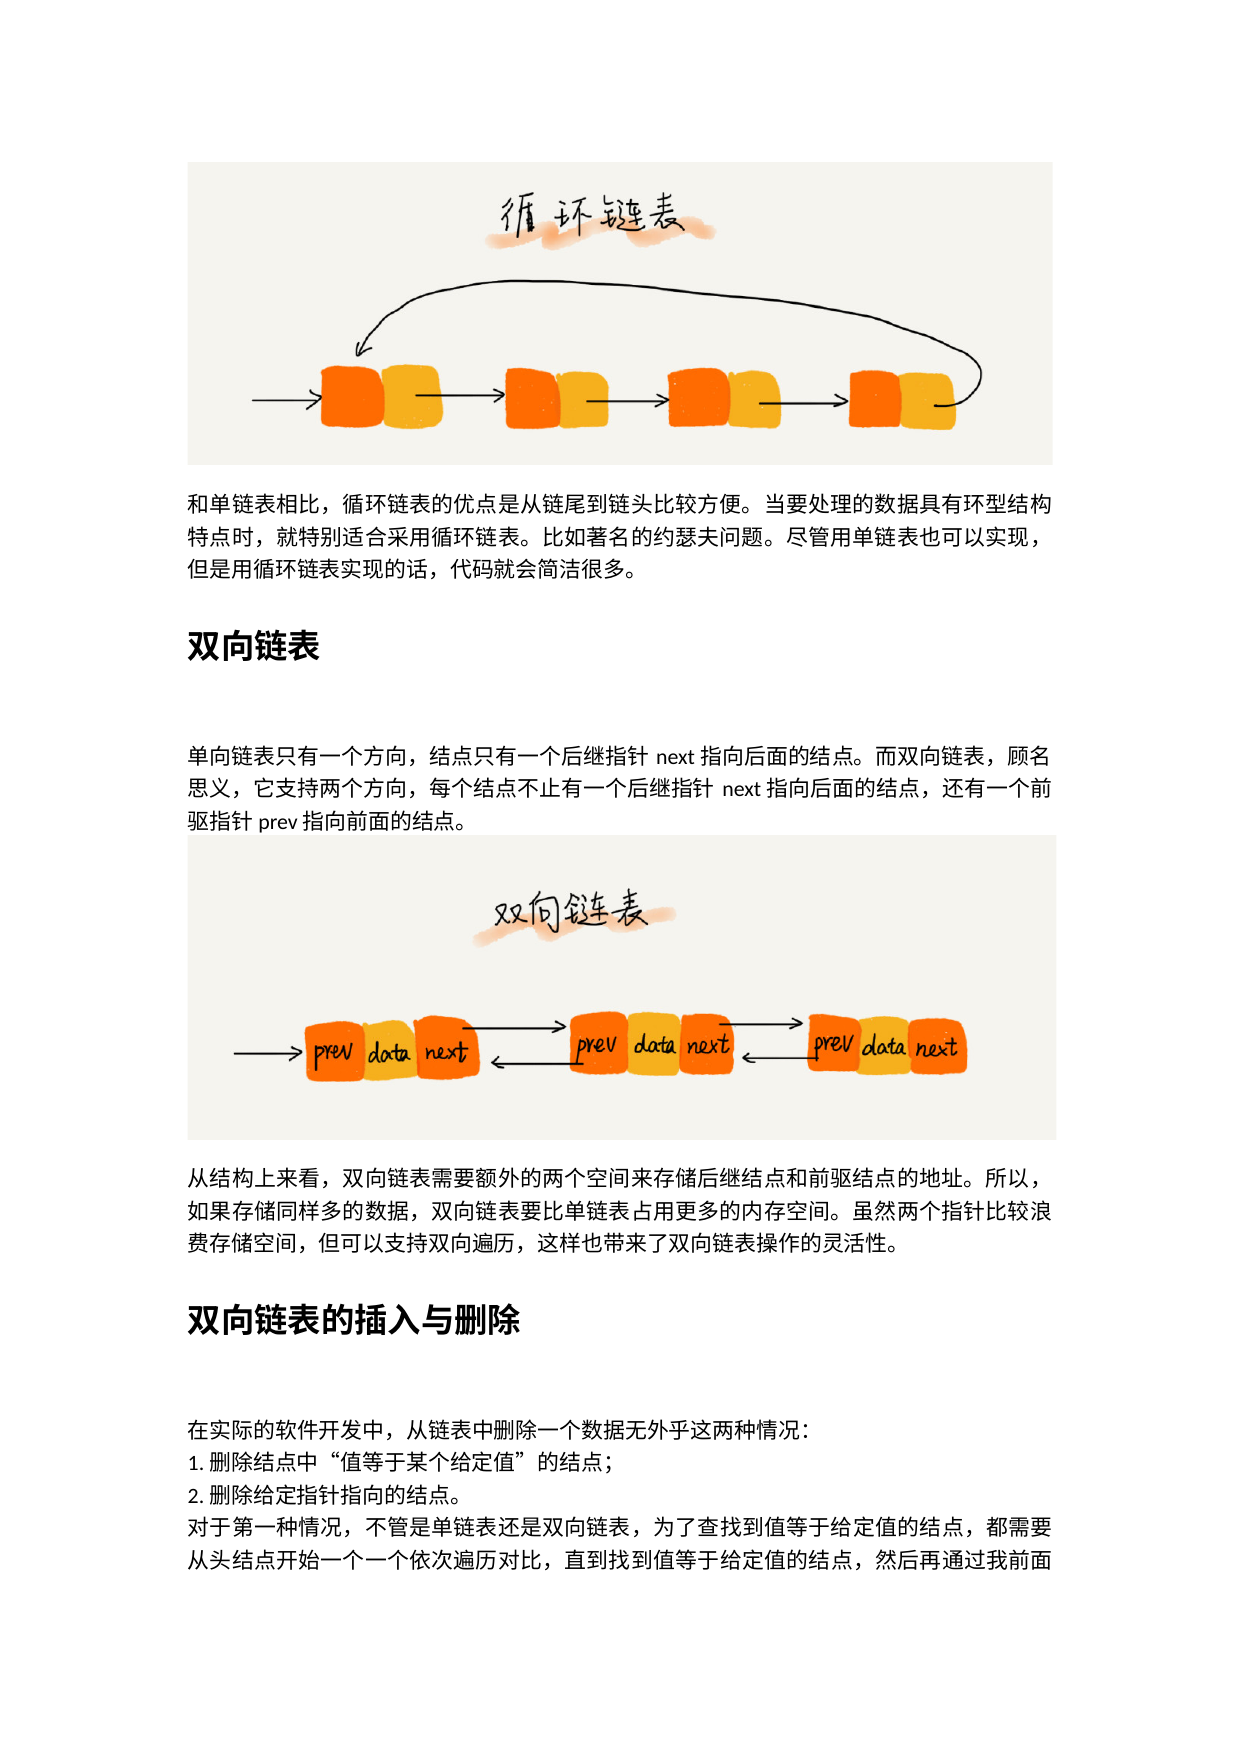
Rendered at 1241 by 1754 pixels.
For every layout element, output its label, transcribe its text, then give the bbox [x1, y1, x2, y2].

subtitle 双向链表的插入与删除 [187, 1285, 1053, 1350]
text 单向链表只有一个方向，结点只有一个后继指针 next 指向后面的结点。而双向链表，顾名思义，它支持两个方向，每个结点不止有一个后继指针 next 指向后面的结点，还有一个前驱指针 prev 指向前面的结点。 [187, 738, 1053, 835]
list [187, 1510, 1053, 1575]
list 删除给定指针指向的结点。 [187, 1477, 1053, 1510]
subtitle 双向链表 [187, 612, 1053, 677]
text 从结构上来看，双向链表需要额外的两个空间来存储后继结点和前驱结点的地址。所以，如果存储同样多的数据，双向链表要比单链表占用更多的内存空间。虽然两个指针比较浪费存储空间，但可以支持双向遍历，这样也带来了双向链表操作的灵活性。 [187, 1161, 1053, 1258]
text 和单链表相比，循环链表的优点是从链尾到链头比较方便。当要处理的数据具有环型结构特点时，就特别适合采用循环链表。比如著名的约瑟夫问题。尽管用单链表也可以实现，但是用循环链表实现的话，代码就会简洁很多。 [187, 487, 1053, 584]
list 删除结点中“值等于某个给定值”的结点； [187, 1445, 1053, 1477]
picture [187, 162, 1053, 465]
picture [187, 835, 1057, 1140]
text 在实际的软件开发中，从链表中删除一个数据无外乎这两种情况： [187, 1412, 1053, 1445]
